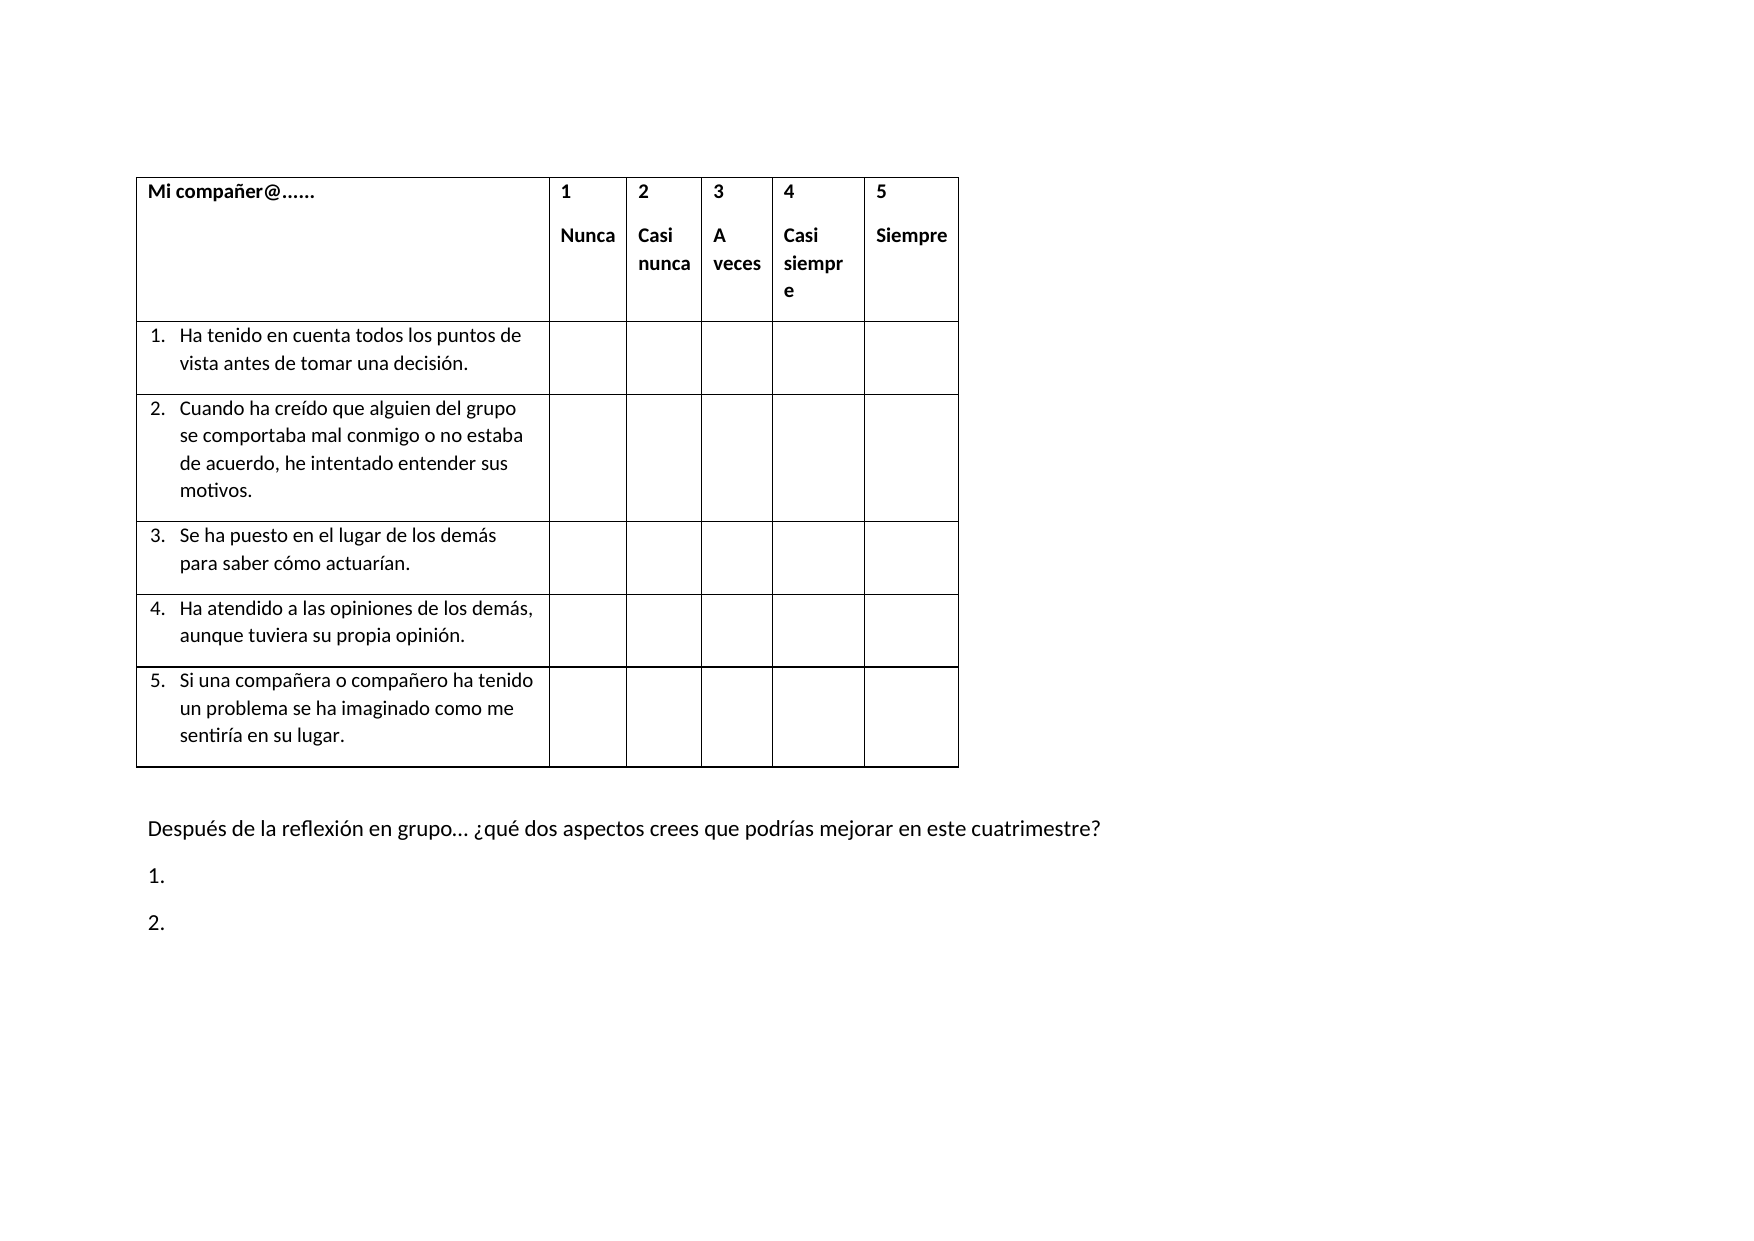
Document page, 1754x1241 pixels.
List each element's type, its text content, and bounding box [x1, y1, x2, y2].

table_cell [865, 395, 958, 521]
table_header 1 Nunca [550, 178, 626, 321]
table_cell [773, 595, 864, 666]
table_header 2 Casi nunca [627, 178, 701, 321]
table_cell Si una compañera o compañero ha tenido un problema se ha imaginado como me sentiría en su lugar. [137, 668, 549, 766]
table_cell [550, 668, 626, 766]
table_cell [627, 522, 701, 594]
table_header 5 Siempre [865, 178, 958, 321]
table_cell [865, 522, 958, 594]
table_cell [550, 522, 626, 594]
text 1. [148, 861, 1606, 889]
table_cell [773, 322, 864, 394]
table_header Mi compañer@...... [137, 178, 549, 321]
table_header 4 Casi siempre [773, 178, 864, 321]
table_cell Ha atendido a las opiniones de los demás, aunque tuviera su propia opinión. [137, 595, 549, 666]
table_cell [773, 395, 864, 521]
table_header 3 A veces [702, 178, 772, 321]
table_cell [702, 522, 772, 594]
table_cell [550, 395, 626, 521]
table_cell [702, 668, 772, 766]
table_cell [627, 322, 701, 394]
table_cell [702, 395, 772, 521]
table_cell [865, 668, 958, 766]
table_cell [627, 668, 701, 766]
table_cell [773, 668, 864, 766]
table_cell [702, 595, 772, 666]
table_cell [550, 322, 626, 394]
table_cell Ha tenido en cuenta todos los puntos de vista antes de tomar una decisión. [137, 322, 549, 394]
table_cell [773, 522, 864, 594]
table_cell [627, 395, 701, 521]
table_cell Se ha puesto en el lugar de los demás para saber cómo actuarían. [137, 522, 549, 594]
table_cell [865, 322, 958, 394]
text 2. [148, 908, 1606, 936]
text Después de la reflexión en grupo… ¿qué dos aspectos crees que podrías mejorar en este cuatrimestre? [148, 814, 1606, 842]
table_cell [702, 322, 772, 394]
table_cell Cuando ha creído que alguien del grupo se comportaba mal conmigo o no estaba de acuerdo, he intentado entender sus motivos. [137, 395, 549, 521]
table_cell [627, 595, 701, 666]
table_cell [865, 595, 958, 666]
table_cell [550, 595, 626, 666]
